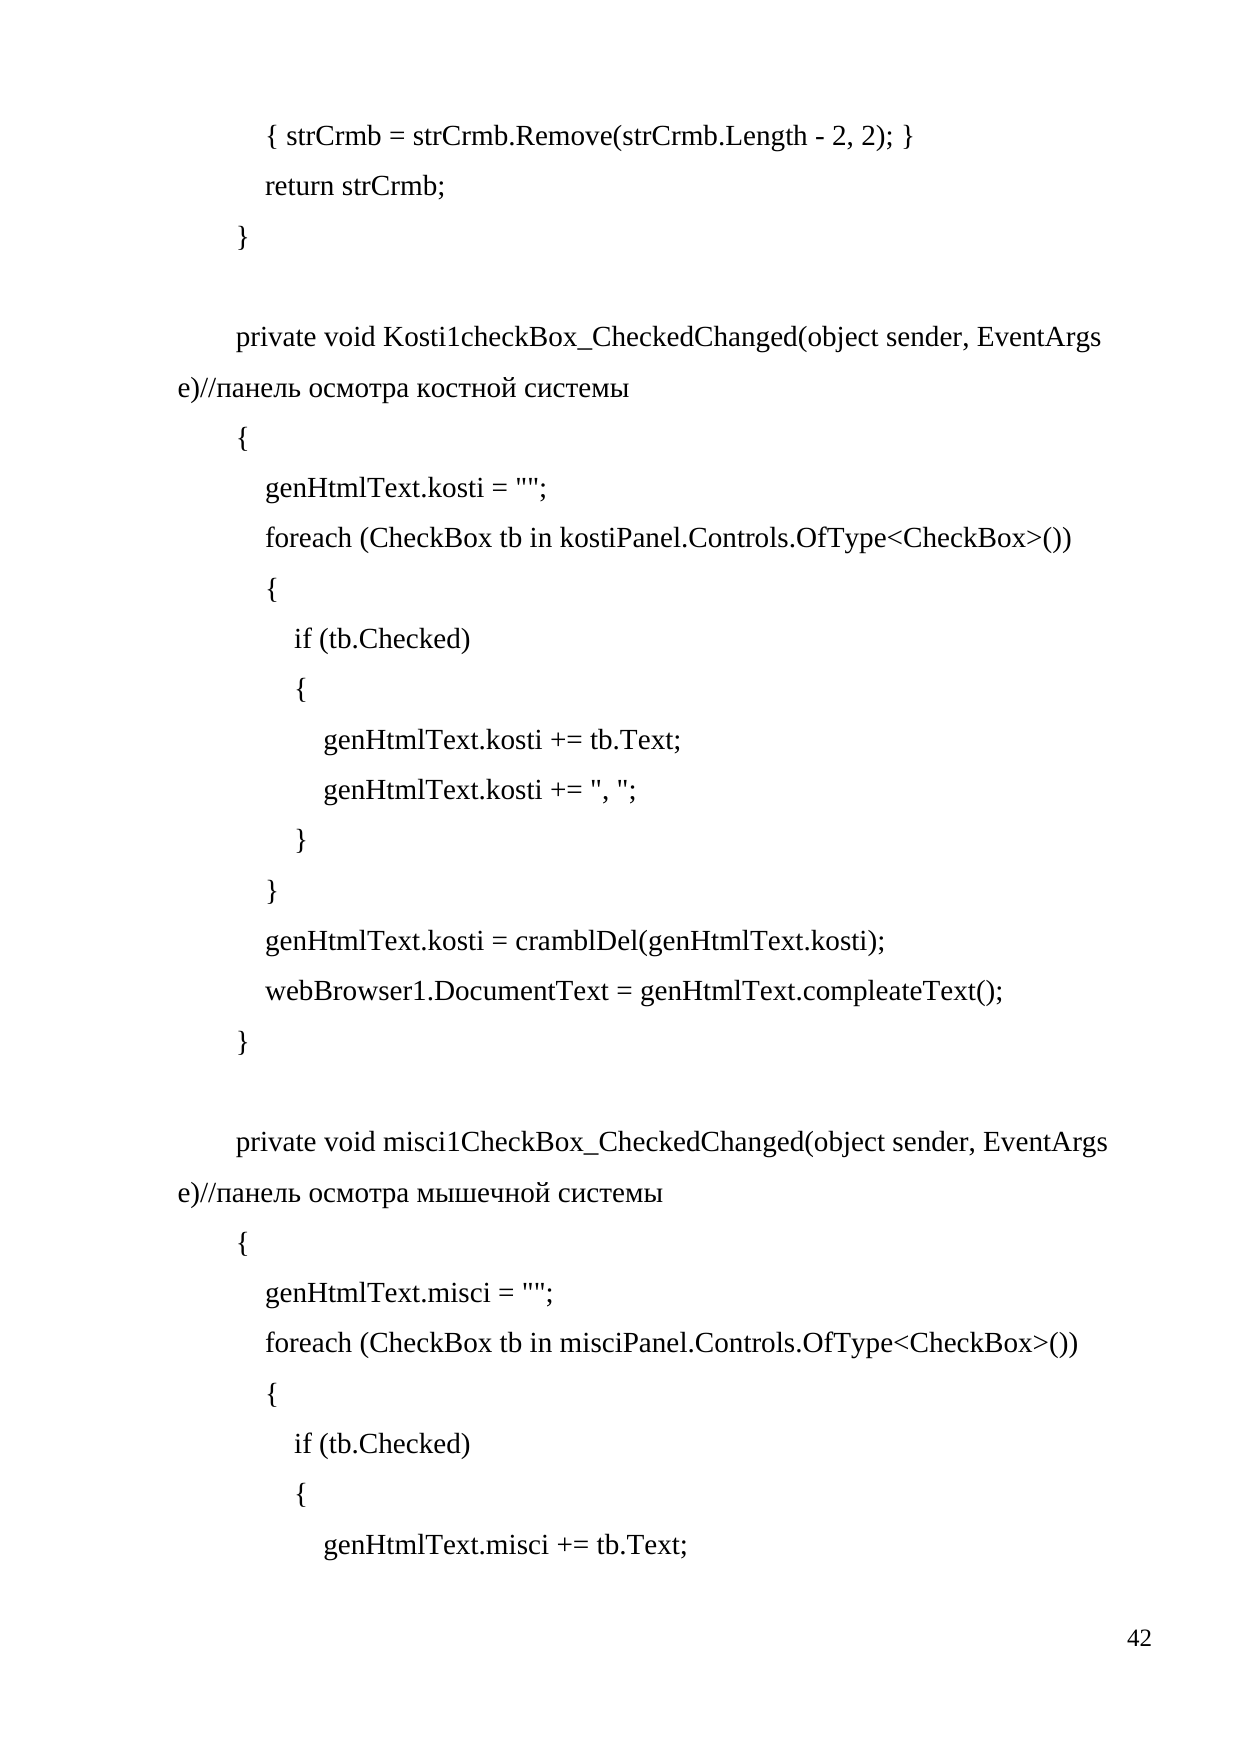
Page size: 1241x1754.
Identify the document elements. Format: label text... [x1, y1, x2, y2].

text { [177, 1477, 1152, 1510]
text private void Kosti1checkBox_CheckedChanged(object sender, EventArgs e)//панель осмотра костной системы [177, 319, 1152, 403]
text } [177, 873, 1152, 906]
text { [177, 571, 1152, 604]
text { [177, 420, 1152, 453]
text genHtmlText.misci = ""; [177, 1275, 1152, 1309]
text genHtmlText.misci += tb.Text; [177, 1527, 1152, 1560]
text genHtmlText.kosti += ", "; [177, 772, 1152, 806]
text { [177, 1225, 1152, 1258]
text { [177, 672, 1152, 705]
text } [177, 1024, 1152, 1057]
text { strCrmb = strCrmb.Remove(strCrmb.Length - 2, 2); } [177, 118, 1152, 152]
text } [177, 219, 1152, 252]
text genHtmlText.kosti = ""; [177, 470, 1152, 504]
text { [177, 1376, 1152, 1409]
text if (tb.Checked) [177, 621, 1152, 655]
text webBrowser1.DocumentText = genHtmlText.compleateText(); [177, 973, 1152, 1007]
text } [177, 822, 1152, 856]
text return strCrmb; [177, 168, 1152, 202]
text foreach (CheckBox tb in kostiPanel.Controls.OfType<CheckBox>()) [177, 521, 1152, 554]
text genHtmlText.kosti = cramblDel(genHtmlText.kosti); [177, 923, 1152, 957]
text private void misci1CheckBox_CheckedChanged(object sender, EventArgs e)//панель осмотра мышечной системы [177, 1124, 1152, 1208]
text if (tb.Checked) [177, 1426, 1152, 1460]
text genHtmlText.kosti += tb.Text; [177, 722, 1152, 755]
text foreach (CheckBox tb in misciPanel.Controls.OfType<CheckBox>()) [177, 1326, 1152, 1359]
